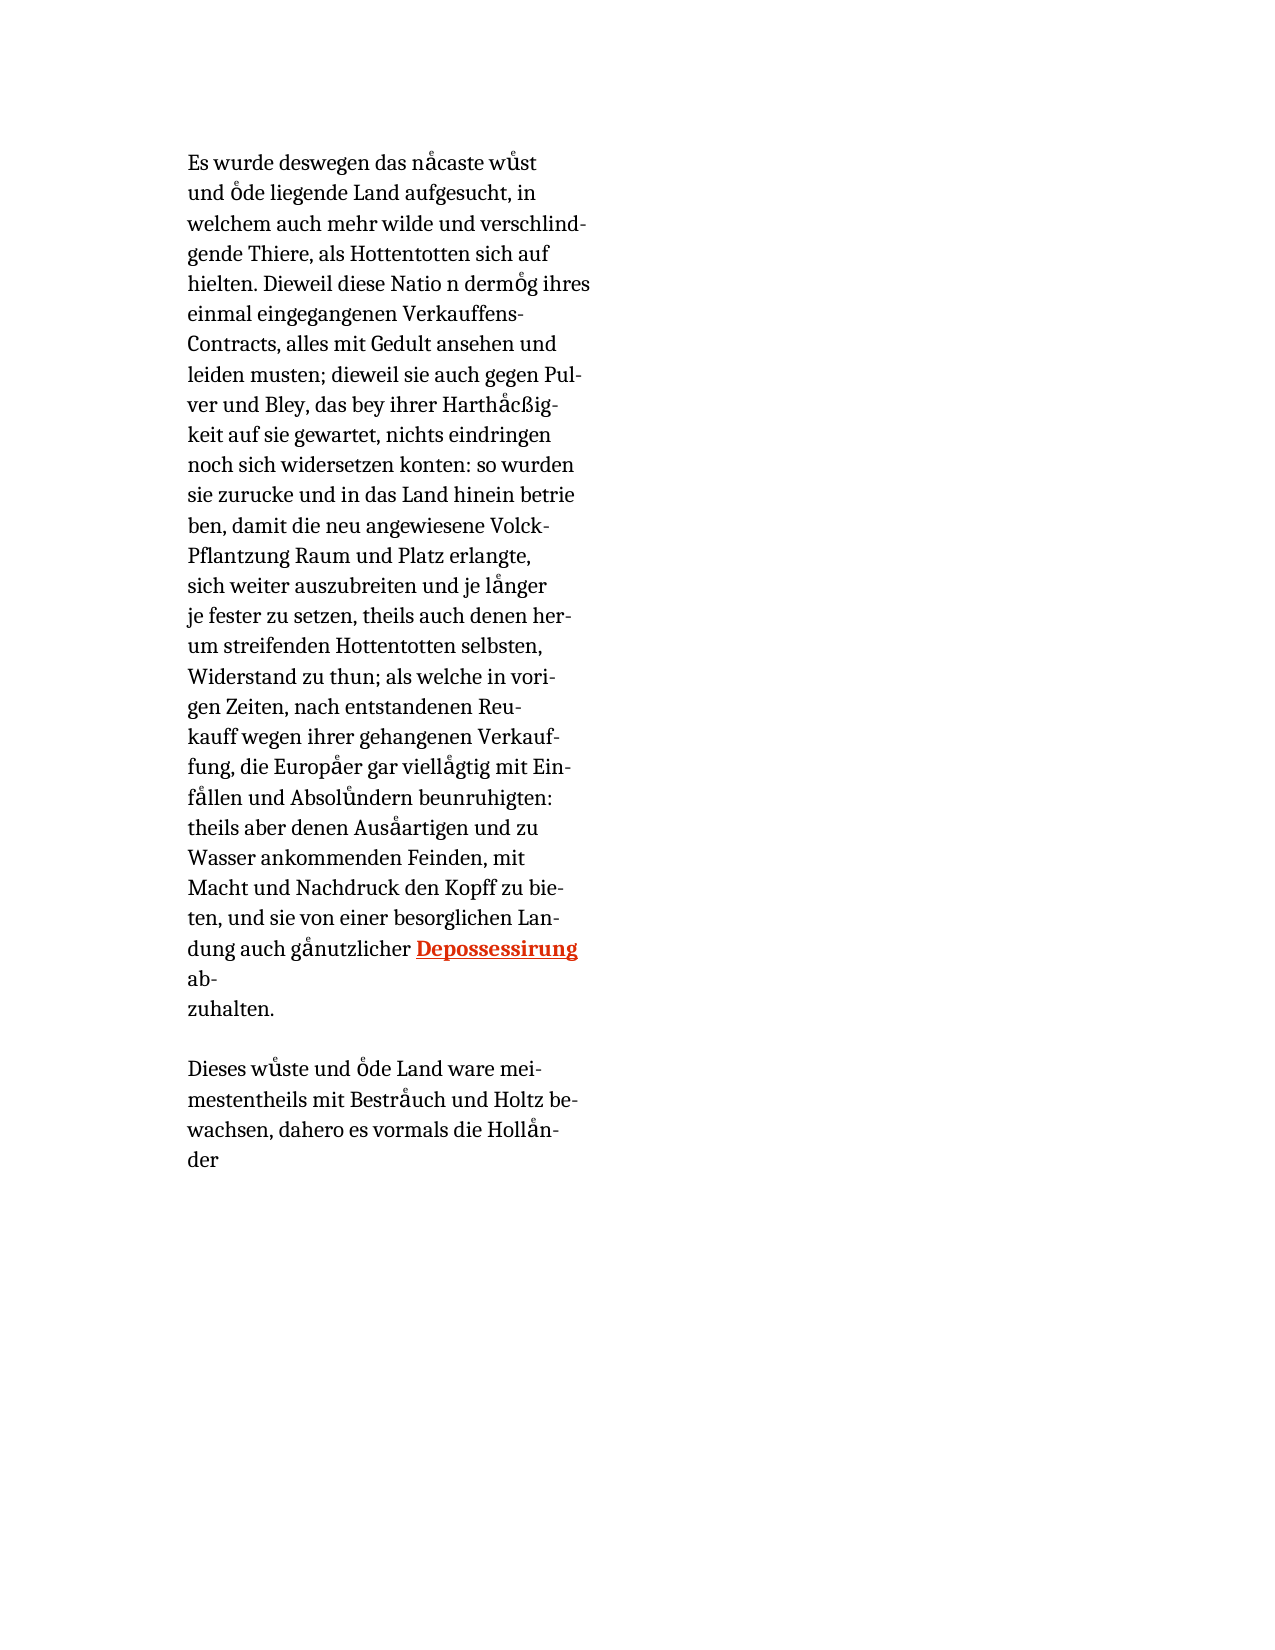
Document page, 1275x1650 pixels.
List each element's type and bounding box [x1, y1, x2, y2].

text [187, 150, 600, 1234]
